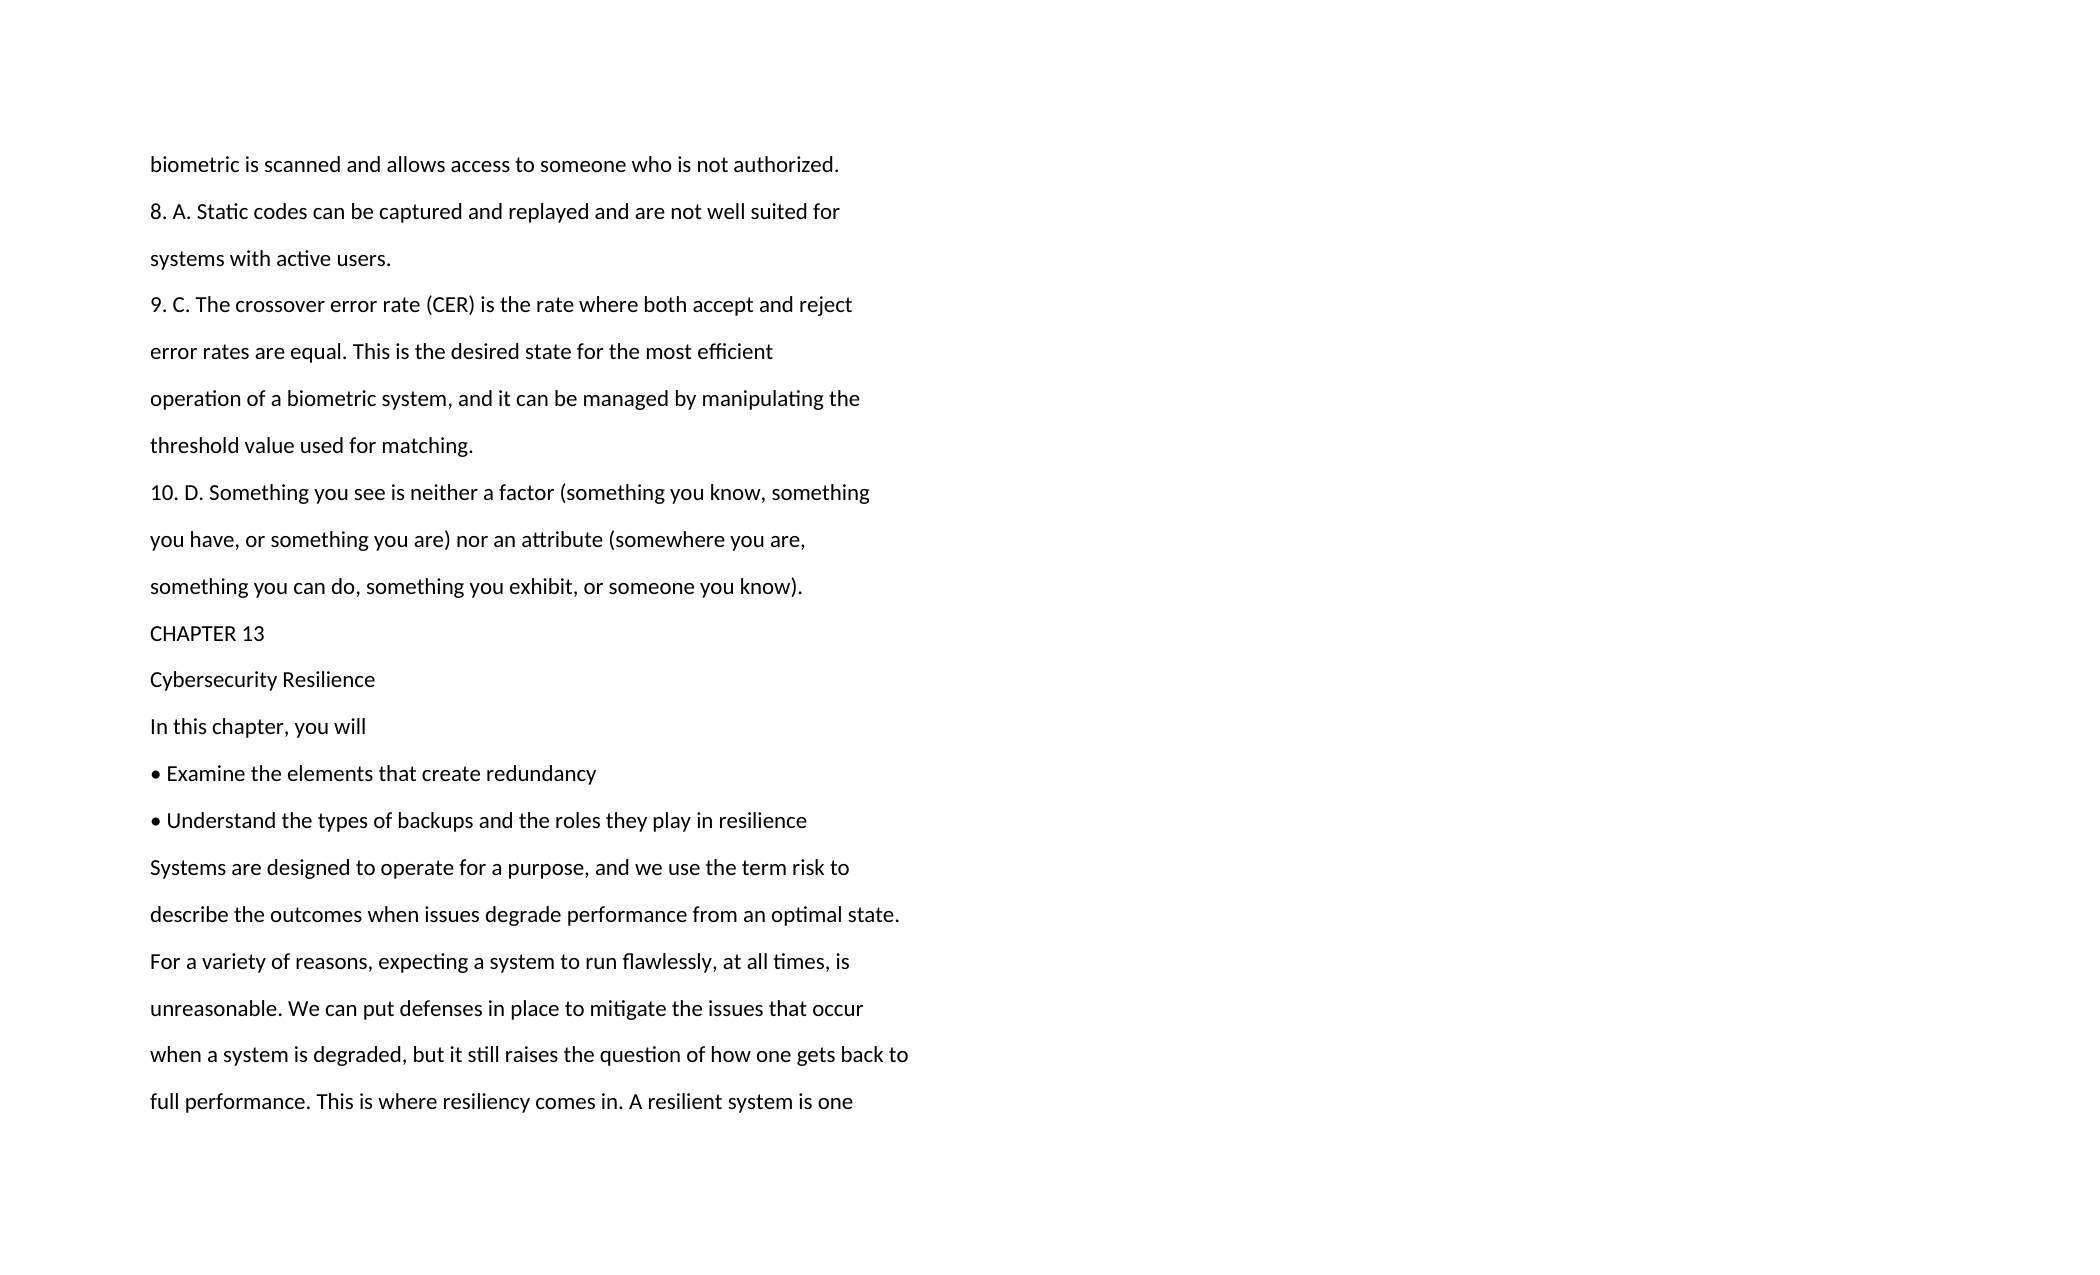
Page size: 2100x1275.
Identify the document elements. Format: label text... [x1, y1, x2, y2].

text In this chapter, you will [150, 712, 1950, 741]
text CHAPTER 13 [150, 619, 1950, 647]
text error rates are equal. This is the desired state for the most efficient [150, 337, 1950, 366]
text 8. A. Static codes can be captured and replayed and are not well suited for [150, 197, 1950, 225]
text operation of a biometric system, and it can be managed by manipulating the [150, 384, 1950, 412]
text For a variety of reasons, expecting a system to run flawlessly, at all times, is [150, 947, 1950, 975]
text unreasonable. We can put defenses in place to mitigate the issues that occur [150, 994, 1950, 1022]
text 10. D. Something you see is neither a factor (something you know, something [150, 478, 1950, 506]
text you have, or something you are) nor an attribute (somewhere you are, [150, 525, 1950, 553]
text describe the outcomes when issues degrade performance from an optimal state. [150, 900, 1950, 928]
text • Understand the types of backups and the roles they play in resilience [150, 806, 1950, 834]
text Systems are designed to operate for a purpose, and we use the term risk to [150, 853, 1950, 881]
text Cybersecurity Resilience [150, 666, 1950, 694]
text something you can do, something you exhibit, or someone you know). [150, 572, 1950, 600]
text • Examine the elements that create redundancy [150, 759, 1950, 787]
text when a system is degraded, but it still raises the question of how one gets back to [150, 1041, 1950, 1069]
text systems with active users. [150, 244, 1950, 272]
text 9. C. The crossover error rate (CER) is the rate where both accept and reject [150, 291, 1950, 319]
text biometric is scanned and allows access to someone who is not authorized. [150, 150, 1950, 178]
text threshold value used for matching. [150, 431, 1950, 459]
text full performance. This is where resiliency comes in. A resilient system is one [150, 1087, 1950, 1116]
